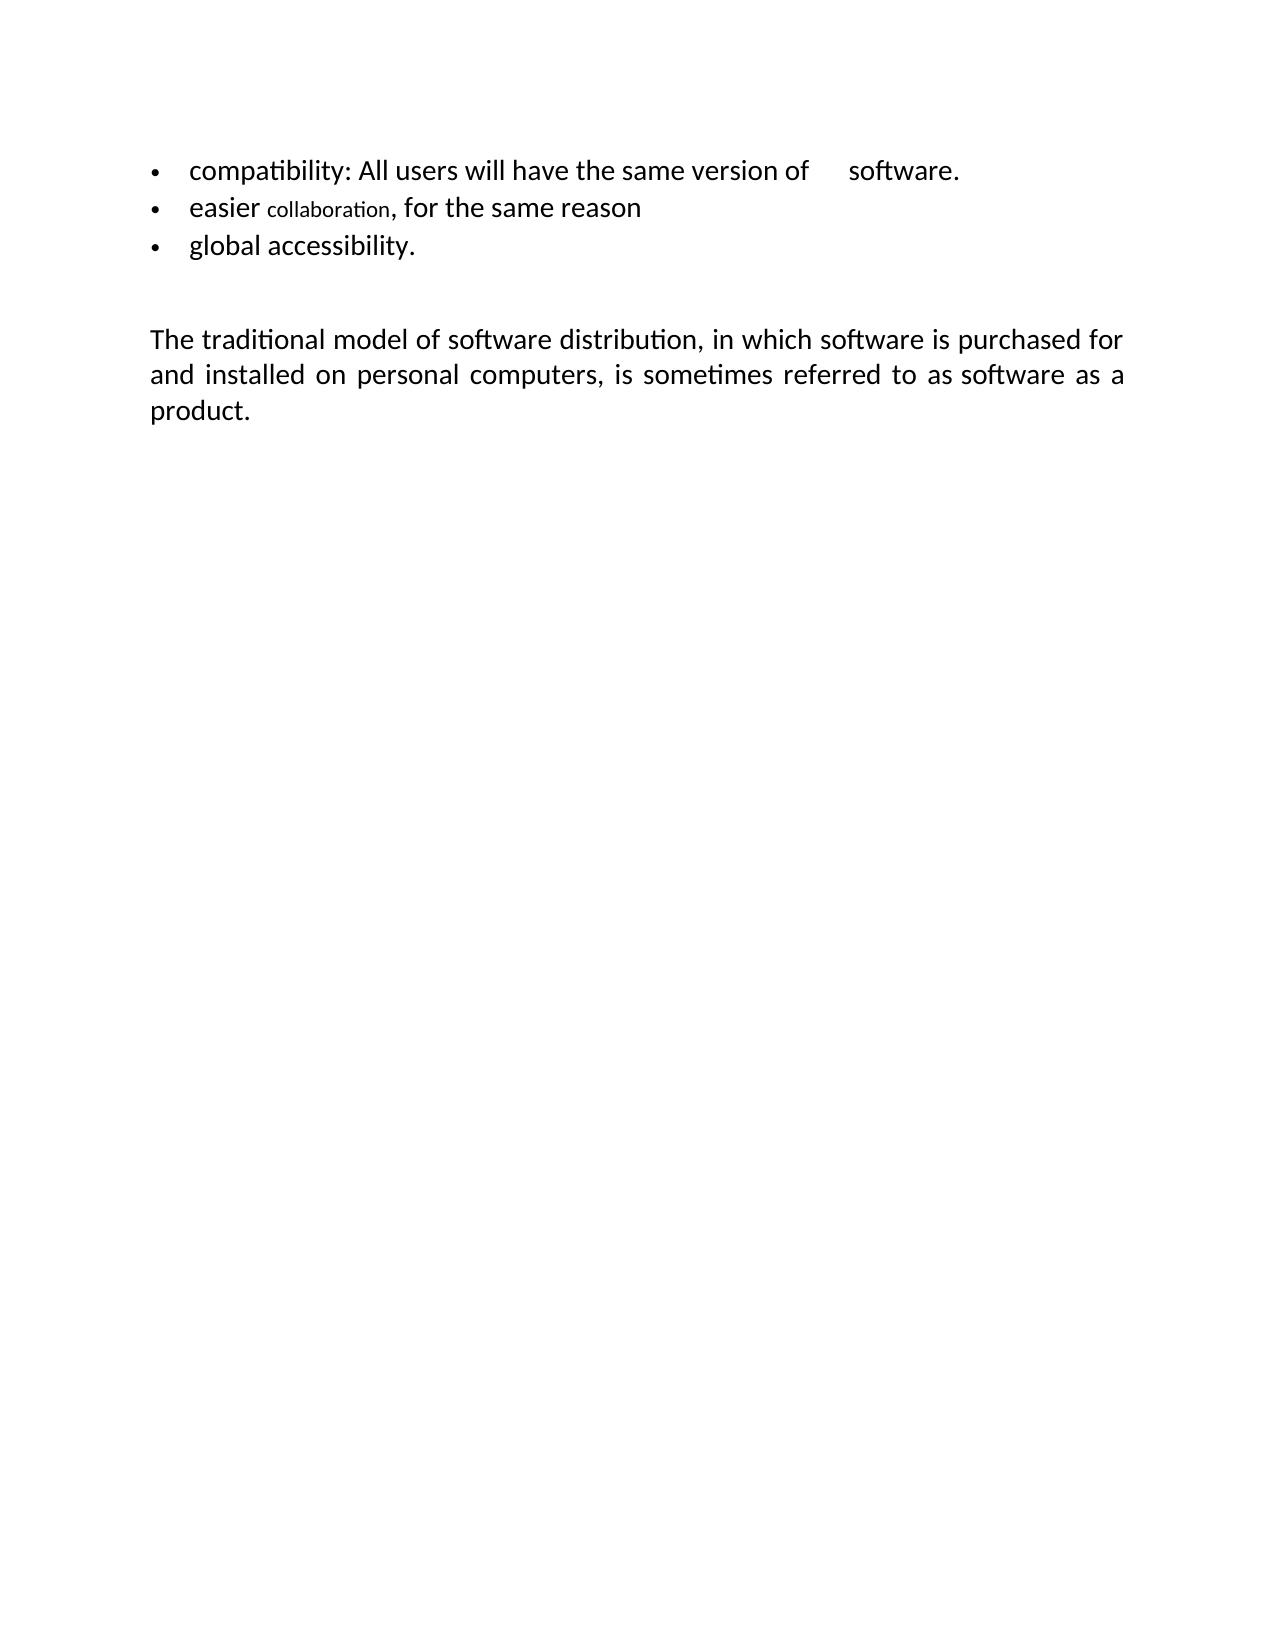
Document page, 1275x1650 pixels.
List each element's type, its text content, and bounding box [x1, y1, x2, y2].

text The traditional model of software distribution, in which software is purchased for and installed on personal computers, is sometimes referred to as software as a product. [150, 321, 1125, 428]
list easier collaboration, for the same reason [152, 187, 1125, 225]
list compatibility: All users will have the same version of software. [152, 150, 1125, 187]
list global accessibility. [152, 225, 1125, 262]
